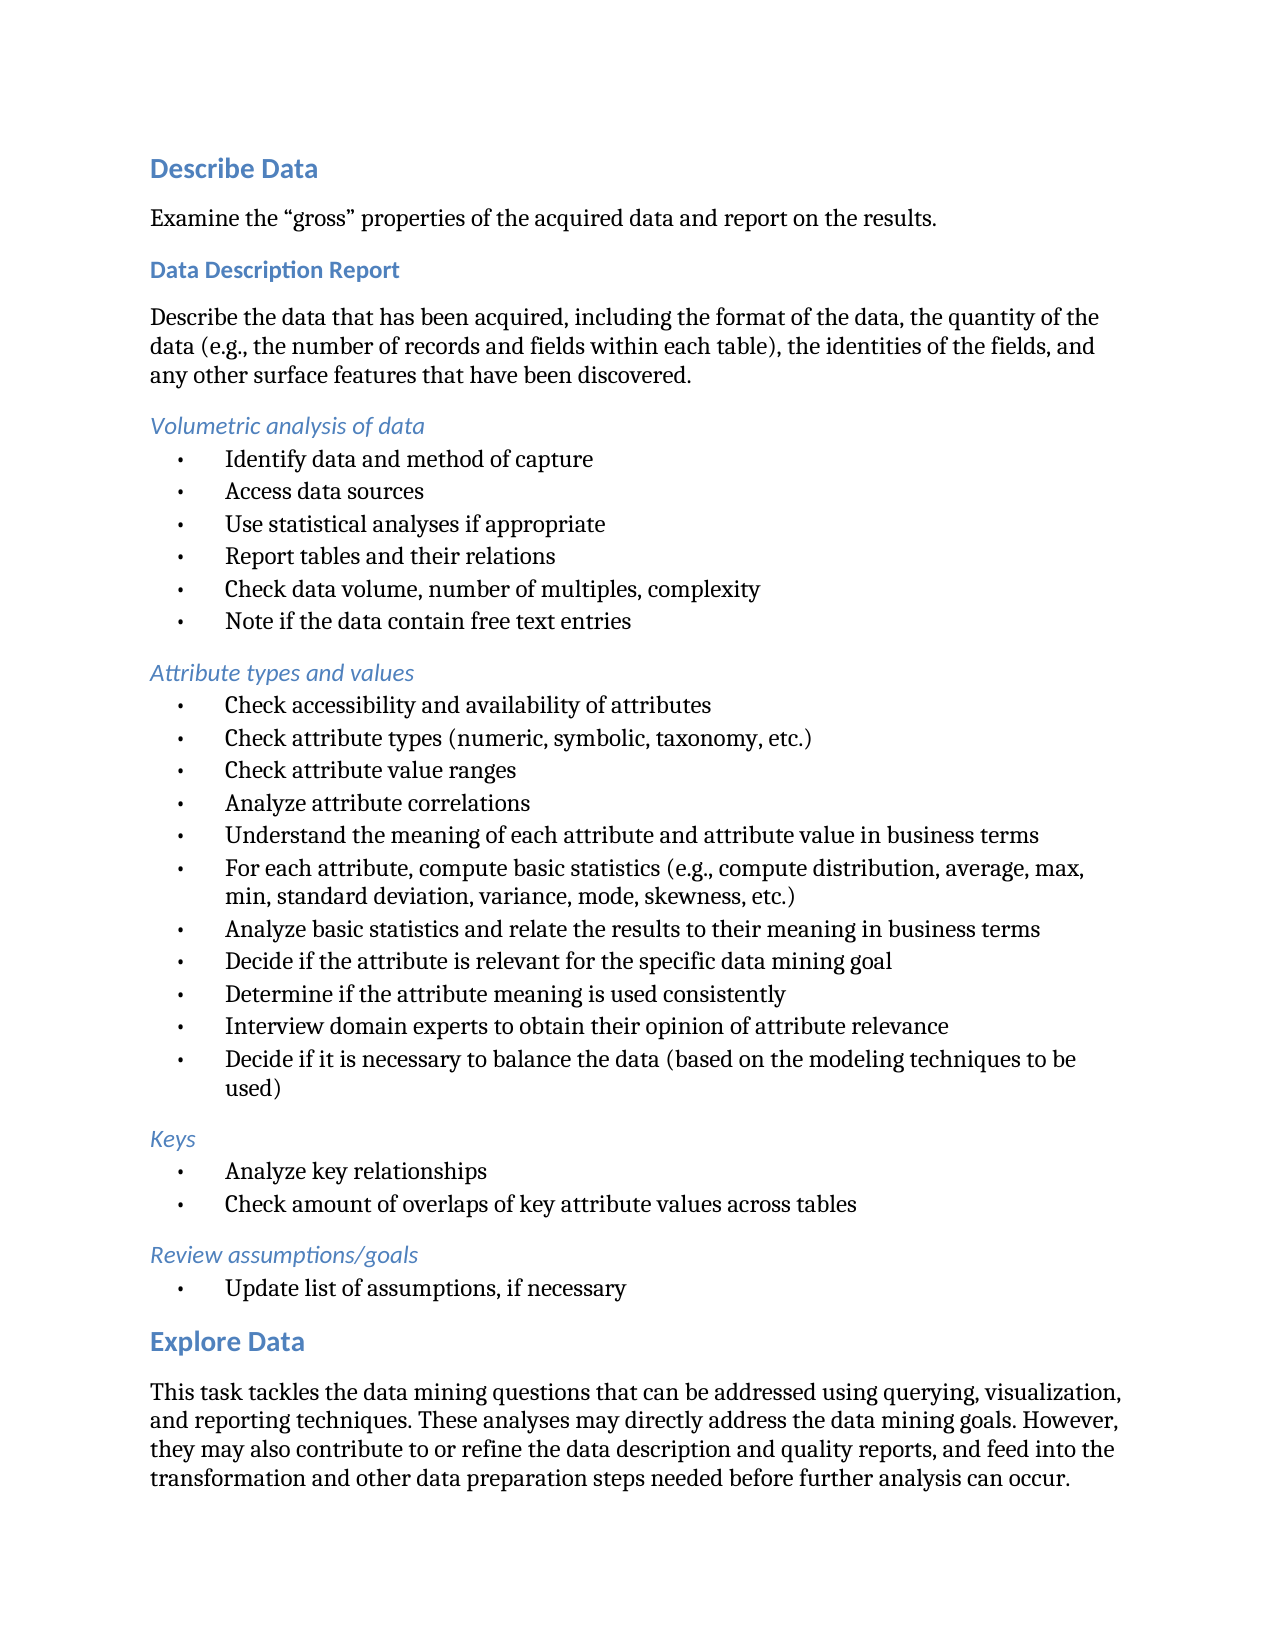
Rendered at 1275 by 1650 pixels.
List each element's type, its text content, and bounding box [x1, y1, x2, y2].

list Access data sources [175, 477, 1125, 506]
list Check attribute types (numeric, symbolic, taxonomy, etc.) [175, 723, 1125, 752]
list Decide if the attribute is relevant for the specific data mining goal [175, 947, 1125, 976]
list Determine if the attribute meaning is used consistently [175, 980, 1125, 1008]
subtitle Attribute types and values [150, 657, 1125, 687]
subtitle Describe Data [150, 150, 1125, 186]
subtitle Explore Data [150, 1323, 1125, 1359]
list Check amount of overlaps of key attribute values across tables [175, 1190, 1125, 1218]
list Identify data and method of capture [175, 444, 1125, 473]
subtitle Data Description Report [150, 254, 1125, 284]
list Check attribute value ranges [175, 756, 1125, 785]
list Check accessibility and availability of attributes [175, 691, 1125, 720]
subtitle Volumetric analysis of data [150, 410, 1125, 441]
text Describe the data that has been acquired, including the format of the data, the quantity of the data (e.g., the number of records and fields within each table), the identities of the fields, and any other surface features that have been discovered. [150, 303, 1125, 389]
list Check data volume, number of multiples, complexity [175, 574, 1125, 603]
subtitle Review assumptions/goals [150, 1239, 1125, 1270]
list Use statistical analyses if appropriate [175, 509, 1125, 538]
list Understand the meaning of each attribute and attribute value in business terms [175, 821, 1125, 850]
list Analyze attribute correlations [175, 788, 1125, 817]
list Decide if it is necessary to balance the data (based on the modeling techniques to be used) [175, 1045, 1125, 1102]
subtitle Keys [150, 1123, 1125, 1153]
text Examine the “gross” properties of the acquired data and report on the results. [150, 204, 1125, 233]
list Interview domain experts to obtain their opinion of attribute relevance [175, 1012, 1125, 1041]
list Analyze key relationships [175, 1157, 1125, 1186]
list For each attribute, compute basic statistics (e.g., compute distribution, average, max, min, standard deviation, variance, mode, skewness, etc.) [175, 853, 1125, 911]
text This task tackles the data mining questions that can be addressed using querying, visualization, and reporting techniques. These analyses may directly address the data mining goals. However, they may also contribute to or refine the data description and quality reports, and feed into the transformation and other data preparation steps needed before further analysis can occur. [150, 1378, 1125, 1493]
list Update list of assumptions, if necessary [175, 1274, 1125, 1302]
list Note if the data contain free text entries [175, 607, 1125, 636]
list Analyze basic statistics and relate the results to their meaning in business terms [175, 915, 1125, 943]
list Report tables and their relations [175, 542, 1125, 571]
